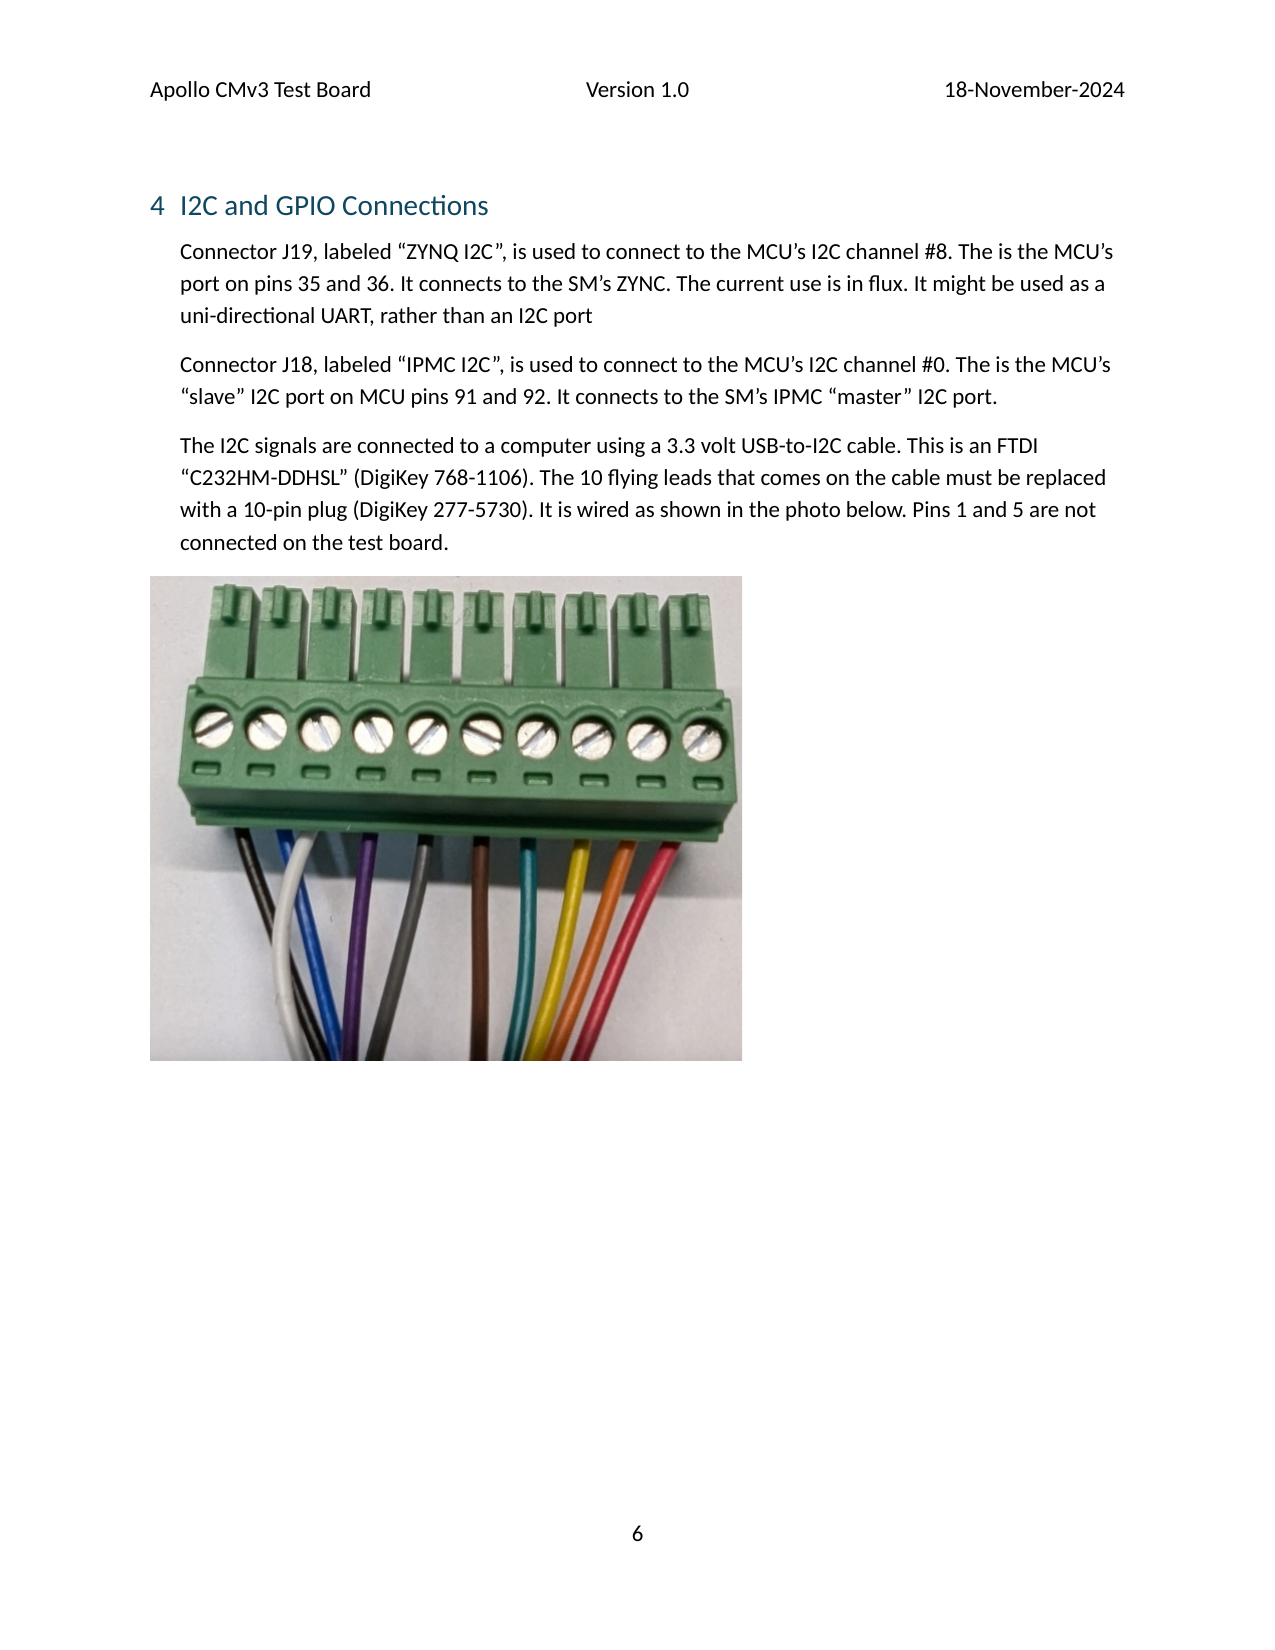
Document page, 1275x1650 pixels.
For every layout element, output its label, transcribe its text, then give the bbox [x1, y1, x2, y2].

text Connector J19, labeled “ZYNQ I2C”, is used to connect to the MCU’s I2C channel #8. The is the MCU’s port on pins 35 and 36. It connects to the SM’s ZYNC. The current use is in flux. It might be used as a uni-directional UART, rather than an I2C port [180, 237, 1125, 329]
picture [150, 576, 743, 1061]
text The I2C signals are connected to a computer using a 3.3 volt USB-to-I2C cable. This is an FTDI “C232HM-DDHSL” (DigiKey 768-1106). The 10 flying leads that comes on the cable must be replaced with a 10-pin plug (DigiKey 277-5730). It is wired as shown in the photo below. Pins 1 and 5 are not connected on the test board. [180, 431, 1125, 556]
text Connector J18, labeled “IPMC I2C”, is used to connect to the MCU’s I2C channel #0. The is the MCU’s “slave” I2C port on MCU pins 91 and 92. It connects to the SM’s IPMC “master” I2C port. [180, 350, 1125, 410]
subtitle I2C and GPIO Connections [150, 187, 1125, 223]
